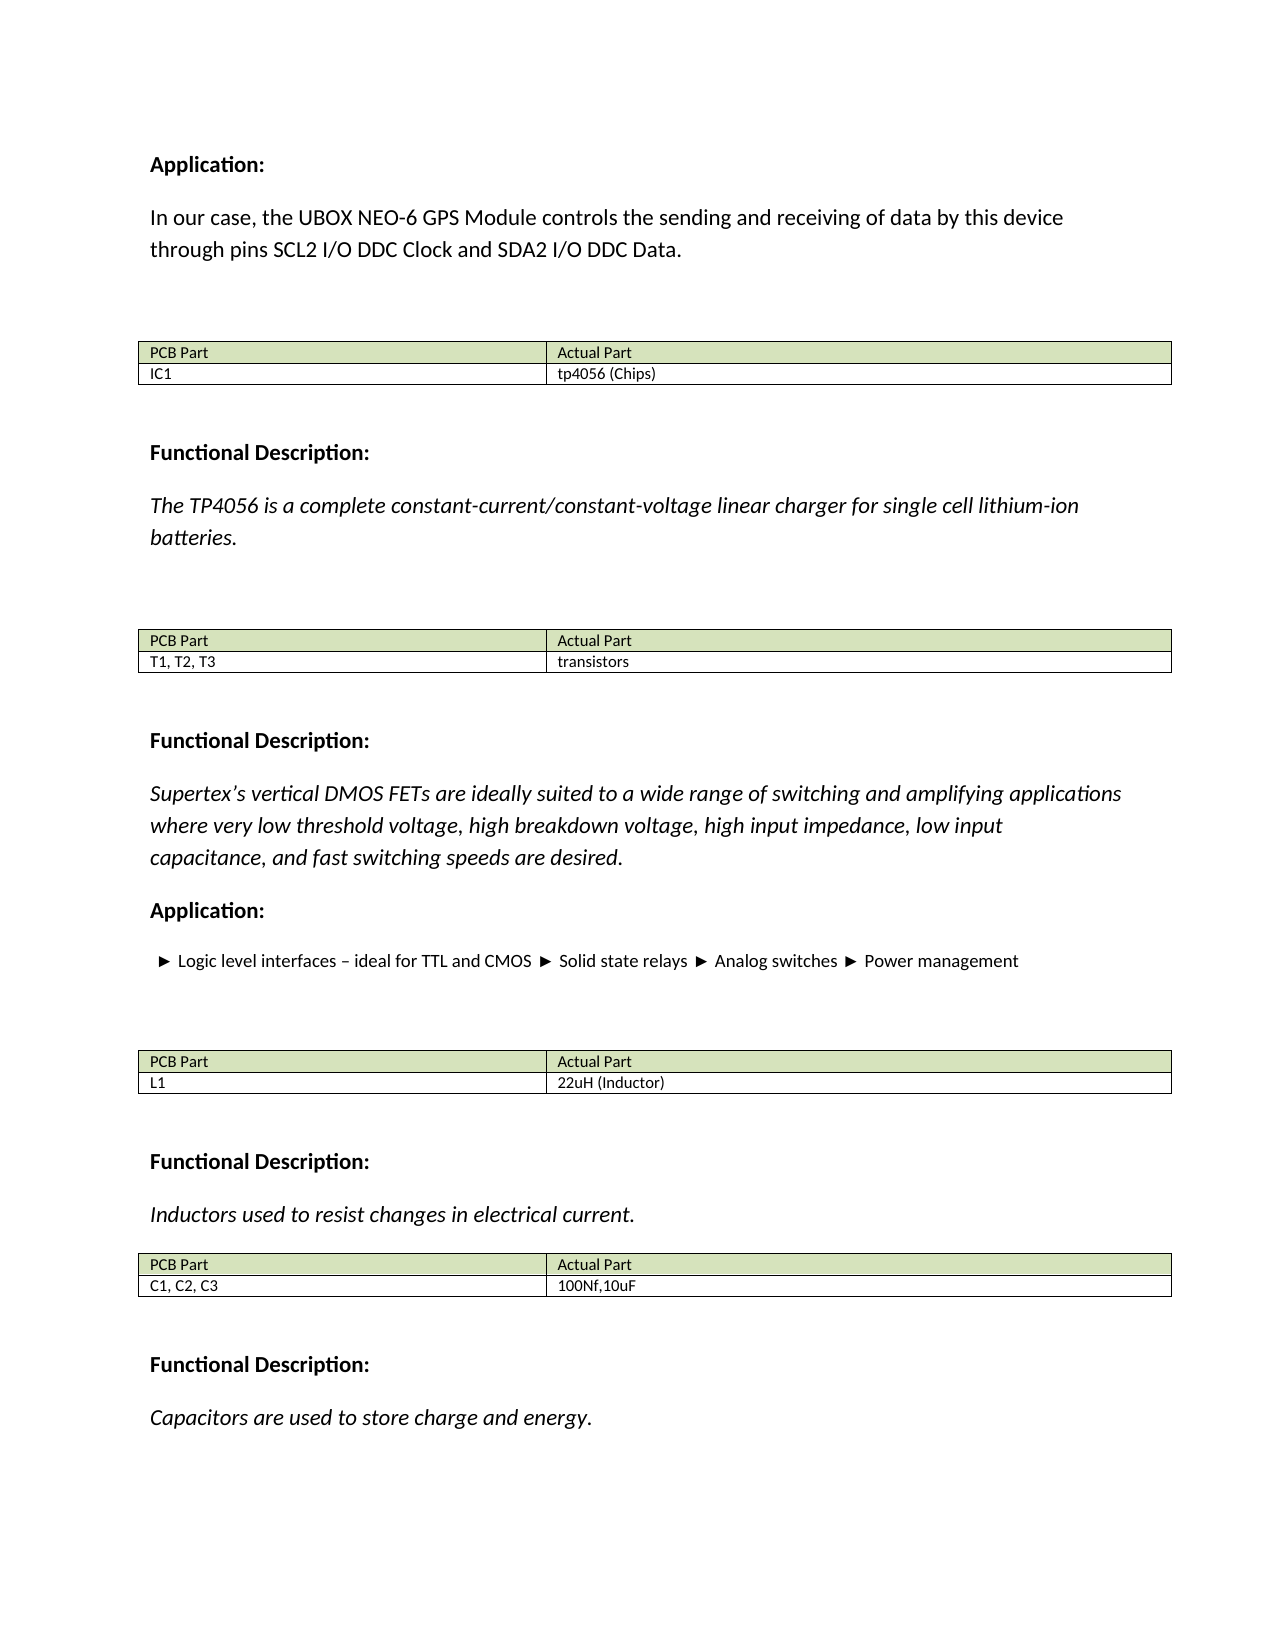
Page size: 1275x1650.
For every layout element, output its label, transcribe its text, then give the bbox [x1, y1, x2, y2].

text Inductors used to resist changes in electrical current. [150, 1200, 1125, 1228]
text Functional Description: [150, 726, 1125, 754]
table_cell C1, C2, C3 [139, 1276, 546, 1296]
text Capacitors are used to store charge and energy. [150, 1403, 1125, 1431]
text Functional Description: [150, 1350, 1125, 1378]
text ► Logic level interfaces – ideal for TTL and CMOS ► Solid state relays ► Analog switches ► Power management [150, 949, 1125, 972]
table_header Actual Part [547, 630, 1171, 651]
table_header PCB Part [139, 1254, 546, 1274]
text Supertex’s vertical DMOS FETs are ideally suited to a wide range of switching and amplifying applications where very low threshold voltage, high breakdown voltage, high input impedance, low input capacitance, and fast switching speeds are desired. [150, 779, 1125, 871]
text Functional Description: [150, 1147, 1125, 1175]
text Application: [150, 150, 1125, 178]
table_cell L1 [139, 1073, 546, 1093]
table_header PCB Part [139, 630, 546, 651]
text Application: [150, 896, 1125, 924]
text In our case, the UBOX NEO-6 GPS Module controls the sending and receiving of data by this device through pins SCL2 I/O DDC Clock and SDA2 I/O DDC Data. [150, 203, 1125, 263]
table_cell T1, T2, T3 [139, 652, 546, 672]
table_cell 100Nf,10uF [547, 1276, 1171, 1296]
table_header Actual Part [547, 342, 1171, 363]
table_header PCB Part [139, 342, 546, 363]
table_cell tp4056 (Chips) [547, 364, 1171, 384]
table_header PCB Part [139, 1051, 546, 1072]
table_cell 22uH (Inductor) [547, 1073, 1171, 1093]
text Functional Description: [150, 438, 1125, 466]
table_cell IC1 [139, 364, 546, 384]
text The TP4056 is a complete constant-current/constant-voltage linear charger for single cell lithium-ion batteries. [150, 491, 1125, 551]
table_header Actual Part [547, 1254, 1171, 1274]
table_header Actual Part [547, 1051, 1171, 1072]
table_cell transistors [547, 652, 1171, 672]
